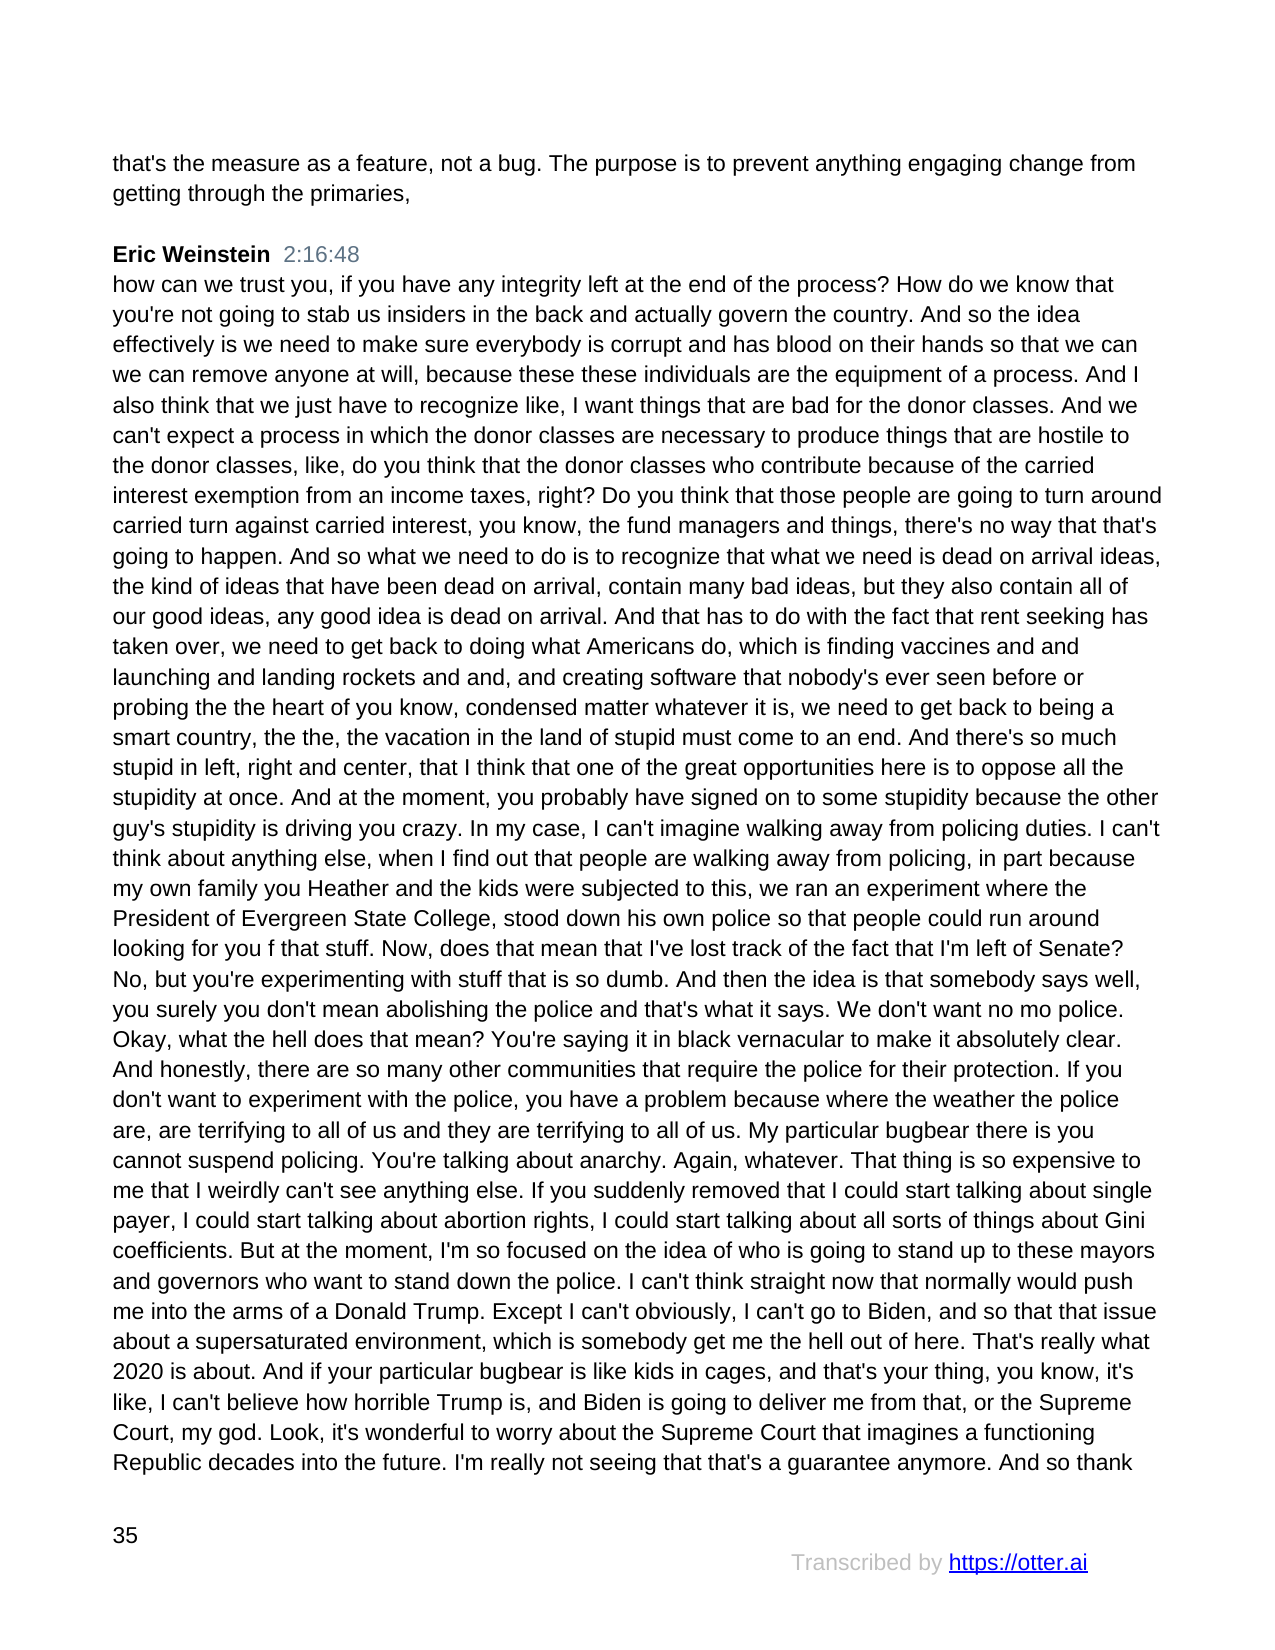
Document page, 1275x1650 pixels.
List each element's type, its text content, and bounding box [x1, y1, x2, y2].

text Eric Weinstein 2:16:48 [112, 241, 1162, 267]
text that's the measure as a feature, not a bug. The purpose is to prevent anything engaging change from getting through the primaries, [112, 150, 1162, 207]
